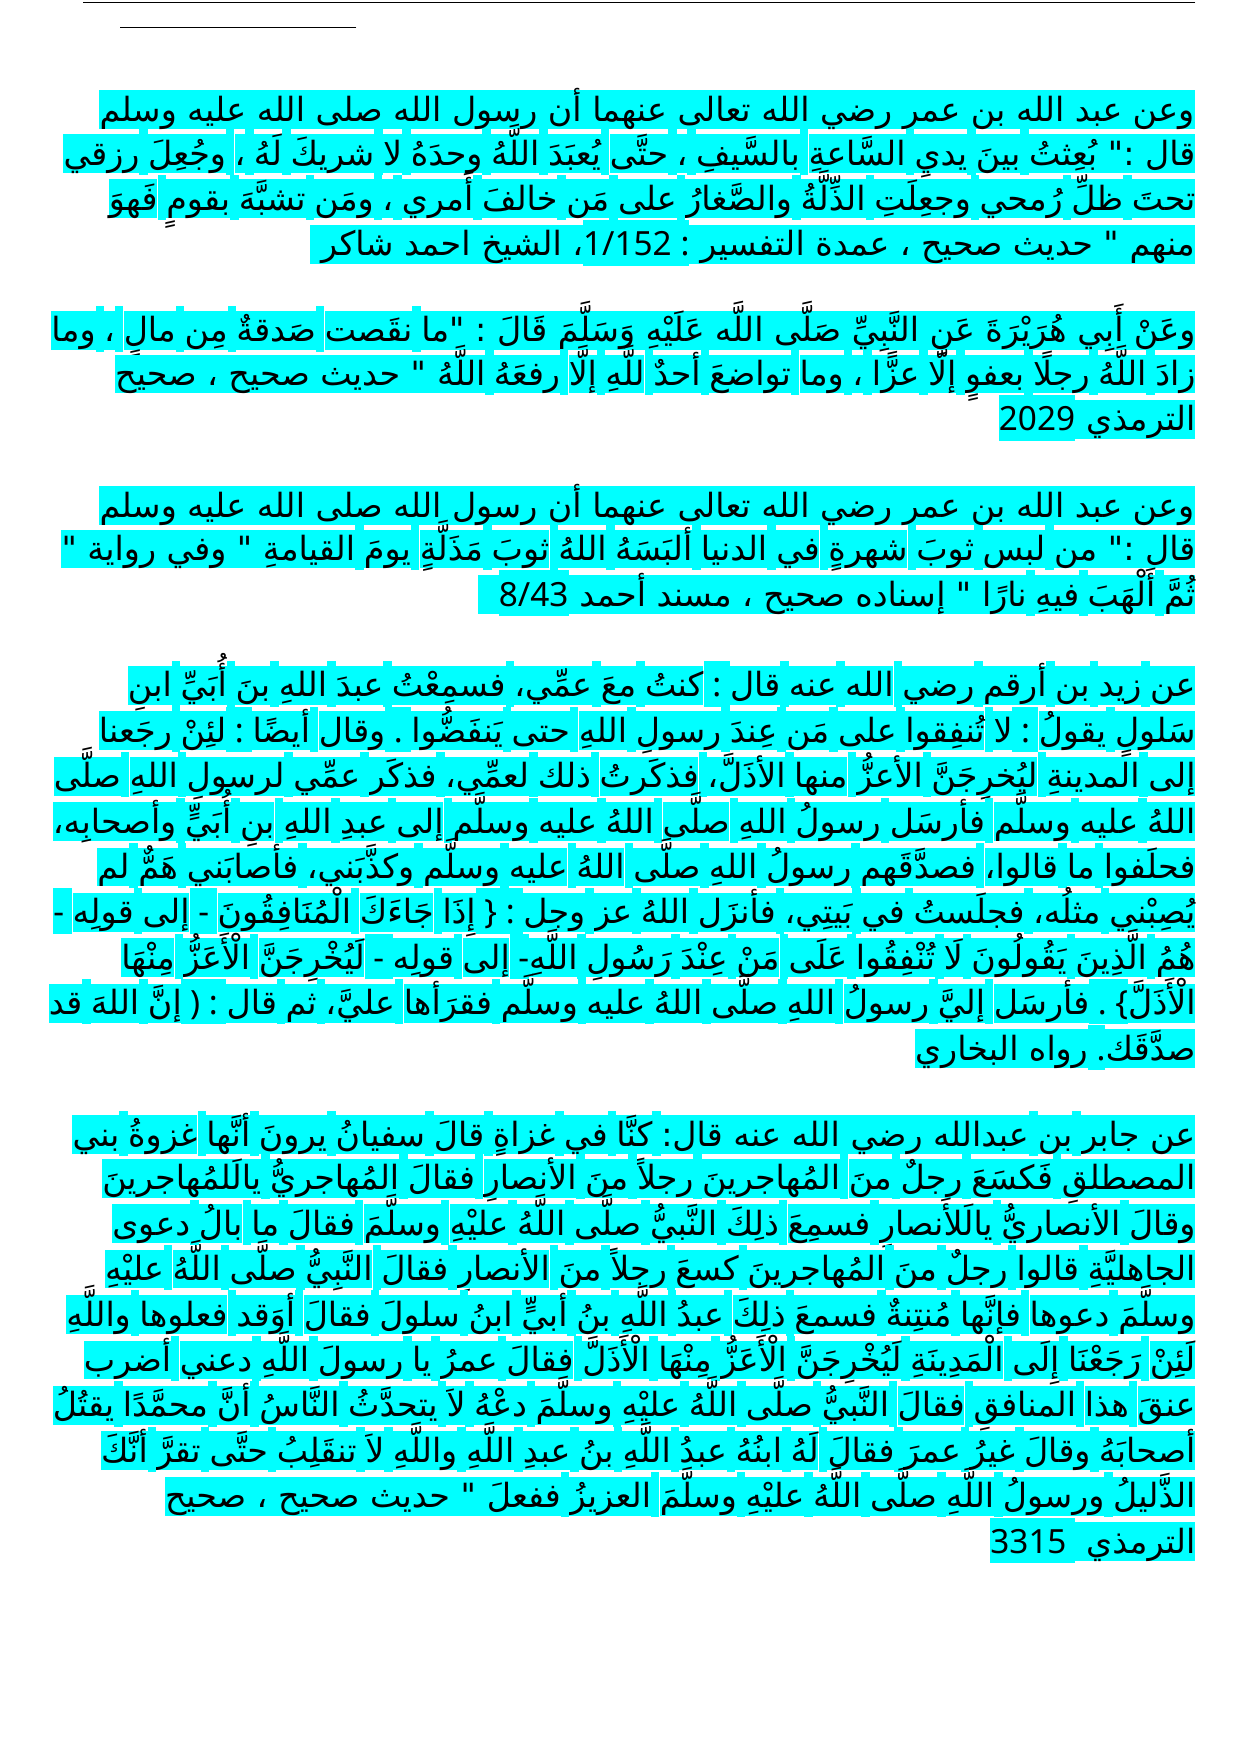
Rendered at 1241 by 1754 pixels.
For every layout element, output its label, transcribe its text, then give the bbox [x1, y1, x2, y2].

text وعَنْ أَبِي هُرَيْرَةَ عَنِ النَّبِيِّ صَلَّى اللَّه عَلَيْهِ وَسَلَّمَ قَالَ : "ما نقَصت صَدقةٌ مِن مالٍ ، وما زادَ اللَّهُ رجلًا بعفوٍ إلَّا عزًّا ، وما تواضعَ أحدٌ للَّهِ إلَّا رفعَهُ اللَّهُ " حديث صحيح ، صحيح الترمذي 2029 [45, 311, 1024, 441]
text وعن عبد الله بن عمر رضي الله تعالى عنهما أن رسول الله صلى الله عليه وسلم قال :" بُعِثتُ بينَ يديِ السَّاعةِ بالسَّيفِ ، حتَّى يُعبَدَ اللَّهُ وحدَهُ لا شريكَ لَهُ ، وجُعِلَ رزقي تحتَ ظلِّ رُمحي وجعِلَتِ الذِّلَّةُ والصَّغارُ على مَن خالفَ أَمري ، ومَن تشبَّهَ بقومٍ فَهوَ منهم " حديث صحيح ، عمدة التفسير : 1/152، الشيخ احمد شاكر [382, 129, 800, 179]
text عن زيد بن أرقم رضي الله عنه قال : كنتُ معَ عمِّي، فسمِعْتُ عبدَ اللهِ بنَ أُبَيِّ ابنِ سَلولٍ يقولُ : لا تُنفِقوا على مَن عِندَ رسولِ اللهِ حتى يَنفَضُّوا . وقال أيضًا : لئِنْ رجَعنا إلى المدينةِ ليُخرِجَنَّ الأعزُّ منها الأذَلَّ، فذكَرتُ ذلك لعمِّي، فذكَر عمِّي لرسولِ اللهِ صلَّى اللهُ عليه وسلَّم فأرسَل رسولُ اللهِ صلَّى اللهُ عليه وسلَّم إلى عبدِ اللهِ بنِ أُبَيٍّ وأصحابِه، فحلَفوا ما قالوا، فصدَّقَهم رسولُ اللهِ صلَّى اللهُ عليه وسلَّم وكذَّبَني، فأصابَني هَمٌّ لم يُصِبْني مثلُه، فجلَستُ في بَيتِي، فأنزَل اللهُ عز وجل : { إِذَا جَاءَكَ الْمُنَافِقُونَ - إلى قولِه - هُمُ الَّذِينَ يَقُولُونَ لَا تُنْفِقُوا عَلَى مَنْ عِنْدَ رَسُولِ اللَّهِ- إلى قولِه - لَيُخْرِجَنَّ الْأَعَزُّ مِنْهَا الْأَذَلَّ} . فأرسَل إليَّ رسولُ اللهِ صلَّى اللهُ عليه وسلَّم فقرَأها عليَّ، ثم قال : ( إنَّ اللهَ قد صدَّقَك. رواه البخاري [45, 661, 1195, 1070]
text عن جابر بن عبدالله رضي الله عنه قال: كنَّا في غزاةٍ قالَ سفيانُ يرونَ أنَّها غزوةُ بني المصطلقِ فَكسَعَ رجلٌ منَ المُهاجرينَ رجلاً منَ الأنصارِ فقالَ المُهاجريُّ يالَلمُهاجرينَ وقالَ الأنصاريُّ يالَلأَنصارِ فسمِعَ ذلِكَ النَّبيُّ صلَّى اللَّهُ عليْهِ وسلَّمَ فقالَ ما بالُ دعوى الجاهليَّةِ قالوا رجلٌ منَ المُهاجرينَ كسعَ رجلاً منَ الأنصارِ فقالَ النَّبِيُّ صلَّى اللَّهُ عليْهِ وسلَّمَ دعوها فإنَّها مُنتِنةٌ فسمعَ ذلِكَ عبدُ اللَّهِ بنُ أبيٍّ ابنُ سلولَ فقالَ أوَقد فعلوها واللَّهِ لَئِنْ رَجَعْنَا إِلَى الْمَدِينَةِ لَيُخْرِجَنَّ الْأَعَزُّ مِنْهَا الْأَذَلَّ فقالَ عمرُ يا رسولَ اللَّهِ دعني أضرب عنقَ هذا المنافقِ فقالَ النَّبيُّ صلَّى اللَّهُ عليْهِ وسلَّمَ دعْهُ لاَ يتحدَّثُ النَّاسُ أنَّ محمَّدًا يقتُلُ أصحابَهُ وقالَ غيرُ عمرَ فقالَ لَهُ ابنُهُ عبدُ اللَّهِ بنُ عبدِ اللَّهِ واللَّهِ لاَ تنقَلِبُ حتَّى تقرَّ أنَّكَ الذَّليلُ ورسولُ اللَّهِ صلَّى اللَّهُ عليْهِ وسلَّمَ العزيزُ ففعلَ " حديث صحيح ، صحيح الترمذي 3315 [45, 1115, 1195, 1563]
text وعن عبد الله بن عمر رضي الله تعالى عنهما أن رسول الله صلى الله عليه وسلم قال :" بُعِثتُ بينَ يديِ السَّاعةِ بالسَّيفِ ، حتَّى يُعبَدَ اللَّهُ وحدَهُ لا شريكَ لَهُ ، وجُعِلَ رزقي تحتَ ظلِّ رُمحي وجعِلَتِ الذِّلَّةُ والصَّغارُ على مَن خالفَ أَمري ، ومَن تشبَّهَ بقومٍ فَهوَ منهم " حديث صحيح ، عمدة التفسير : 1/152، الشيخ احمد شاكر [45, 90, 609, 266]
